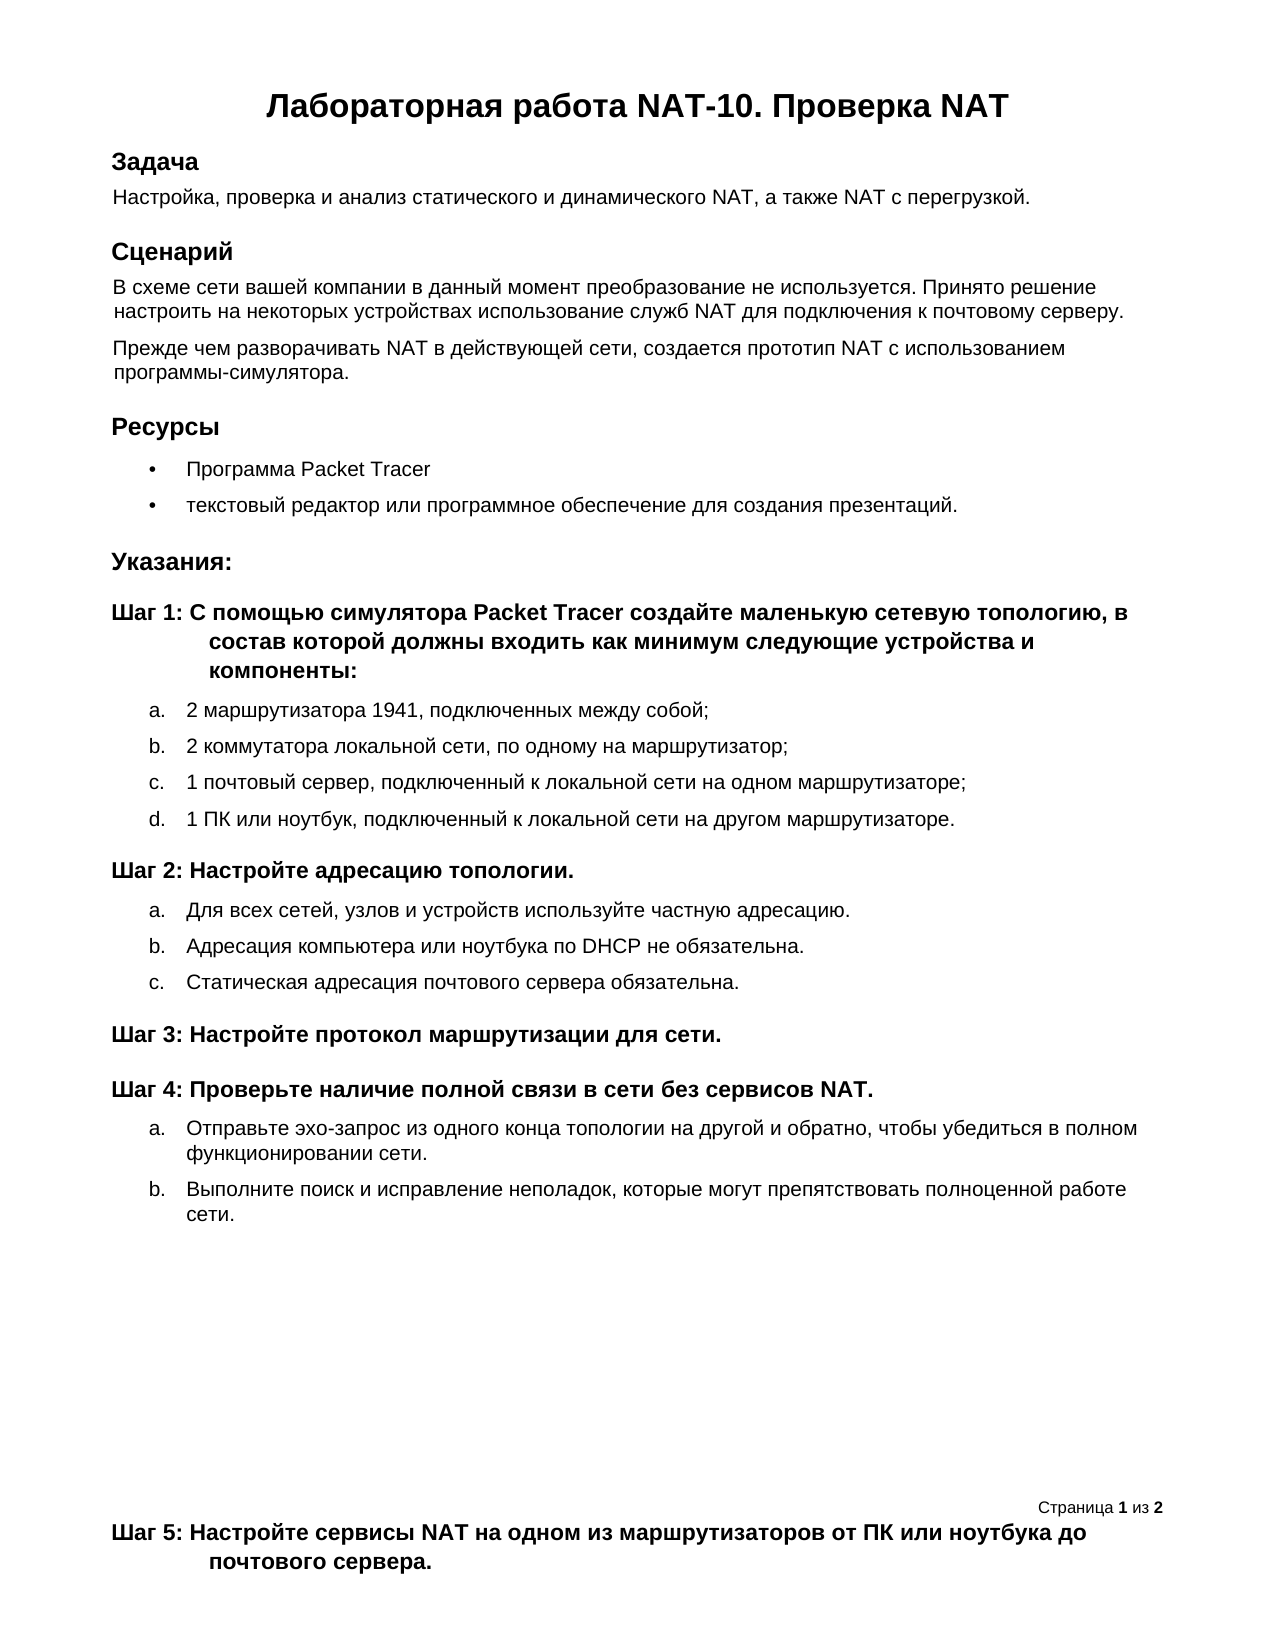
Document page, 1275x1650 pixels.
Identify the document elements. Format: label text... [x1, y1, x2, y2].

text Шаг 1: С помощью симулятора Packet Tracer создайте маленькую сетевую топологию, в состав которой должны входить как минимум следующие устройства и компоненты: [111, 599, 1131, 683]
list 1 почтовый сервер, подключенный к локальной сети на одном маршрутизаторе; [148, 770, 1163, 794]
list Для всех сетей, узлов и устройств используйте частную адресацию. [148, 897, 1163, 921]
list Программа Packet Tracer [148, 457, 1163, 481]
text Указания: [111, 547, 1163, 576]
list Выполните поиск и исправление неполадок, которые могут препятствовать полноценной работе сети. [148, 1177, 1163, 1226]
subtitle Ресурсы [111, 412, 1163, 441]
text Лабораторная работа NAT-10. Проверка NAT [112, 86, 1163, 124]
text Шаг 2: Настройте адресацию топологии. [111, 857, 1131, 883]
list 2 маршрутизатора 1941, подключенных между собой; [148, 697, 1163, 721]
list 2 коммутатора локальной сети, по одному на маршрутизатор; [148, 734, 1163, 758]
list 1 ПК или ноутбук, подключенный к локальной сети на другом маршрутизаторе. [148, 807, 1163, 831]
list Адресация компьютера или ноутбука по DHCP не обязательна. [148, 934, 1163, 958]
list Отправьте эхо-запрос из одного конца топологии на другой и обратно, чтобы убедиться в полном функционировании сети. [148, 1116, 1163, 1165]
subtitle Сценарий [111, 237, 1163, 266]
text Шаг 4: Проверьте наличие полной связи в сети без сервисов NAT. [111, 1076, 1131, 1102]
list Статическая адресация почтового сервера обязательна. [148, 970, 1163, 994]
text В схеме сети вашей компании в данный момент преобразование не используется. Принято решение настроить на некоторых устройствах использование служб NAT для подключения к почтовому серверу. [112, 274, 1163, 323]
text Прежде чем разворачивать NAT в действующей сети, создается прототип NAT с использованием программы-симулятора. [112, 335, 1163, 384]
text Задача [111, 147, 1163, 176]
text Шаг 3: Настройте протокол маршрутизации для сети. [111, 1021, 1131, 1047]
text Настройка, проверка и анализ статического и динамического NAT, а также NAT с перегрузкой. [112, 184, 1163, 208]
list текстовый редактор или программное обеспечение для создания презентаций. [148, 493, 1163, 517]
text Страница 1 из 2 [111, 1498, 1163, 1517]
text Шаг 5: Настройте сервисы NAT на одном из маршрутизаторов от ПК или ноутбука до почтового сервера. [111, 1519, 1131, 1574]
